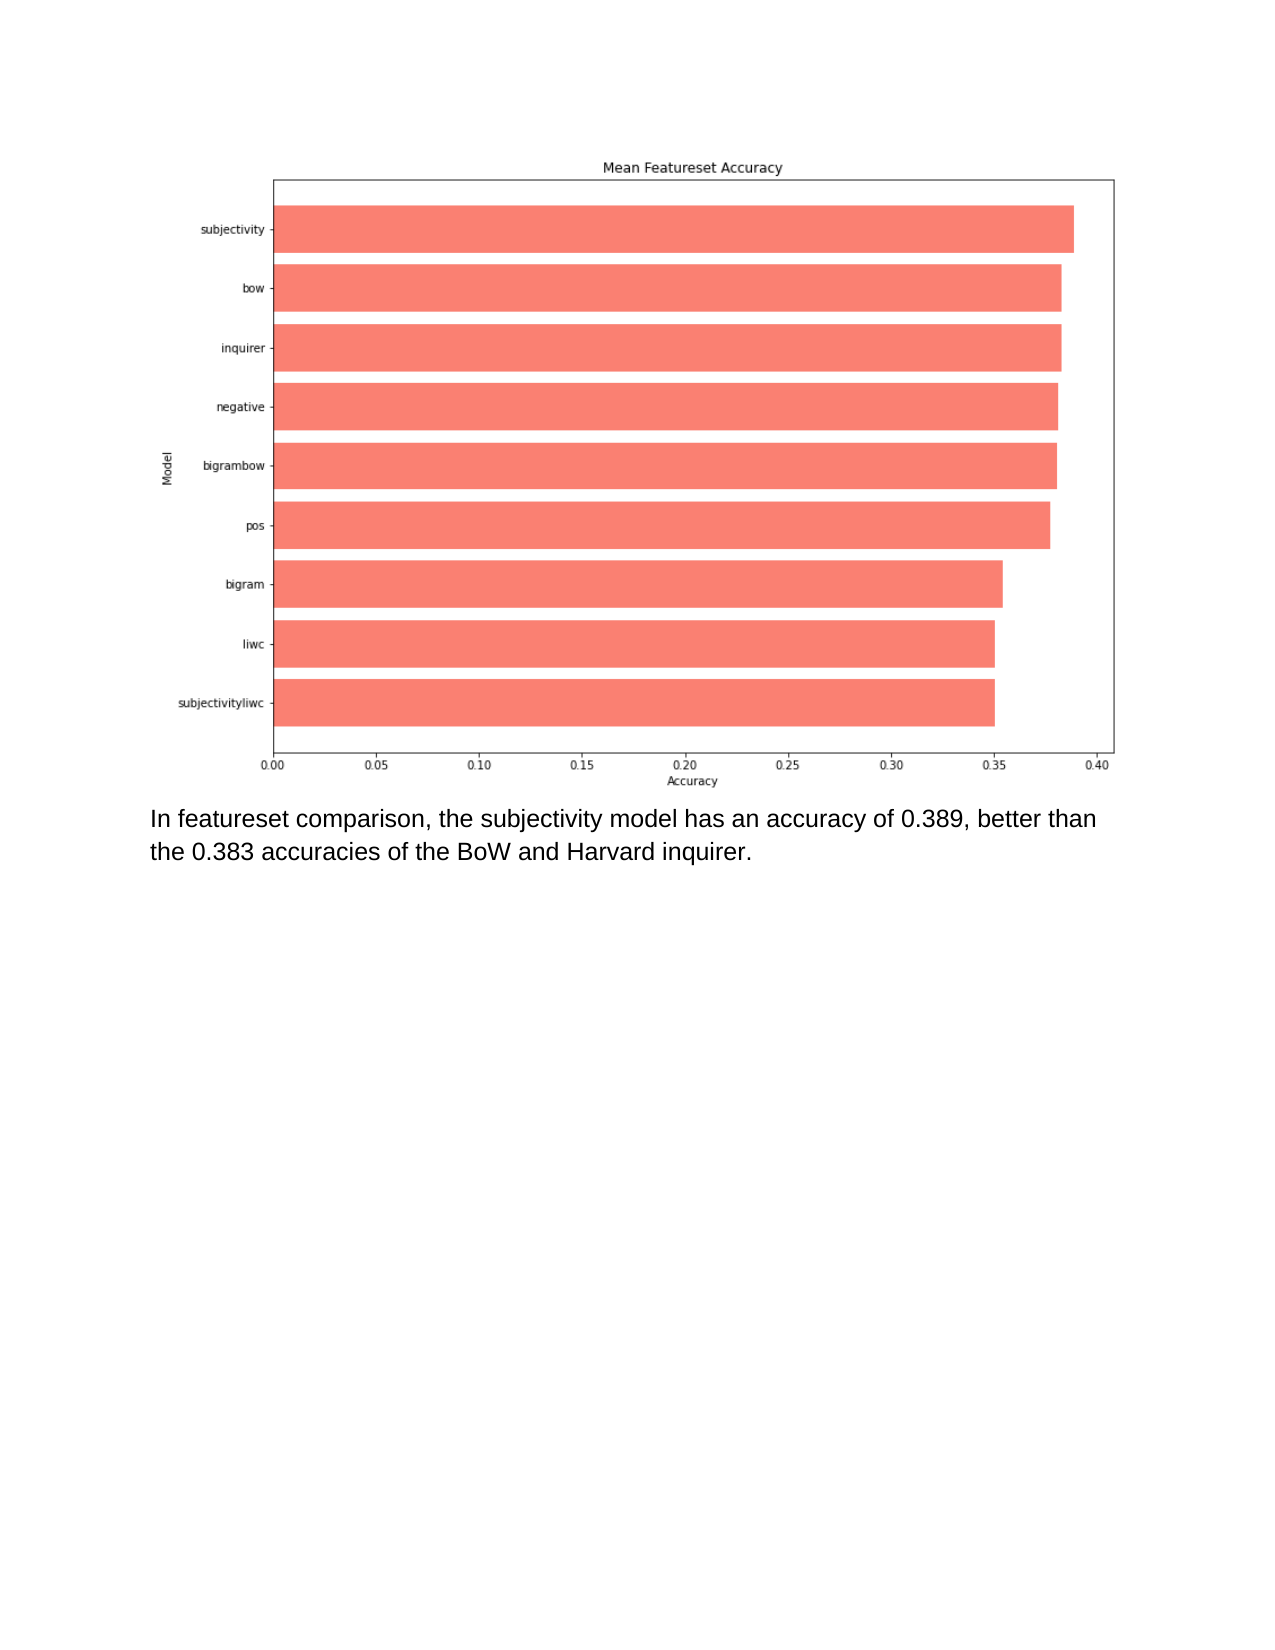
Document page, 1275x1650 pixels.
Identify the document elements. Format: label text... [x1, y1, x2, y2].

text In featureset comparison, the subjectivity model has an accuracy of 0.389, better than the 0.383 accuracies of the BoW and Harvard inquirer. [150, 804, 1125, 866]
picture [150, 150, 1125, 800]
